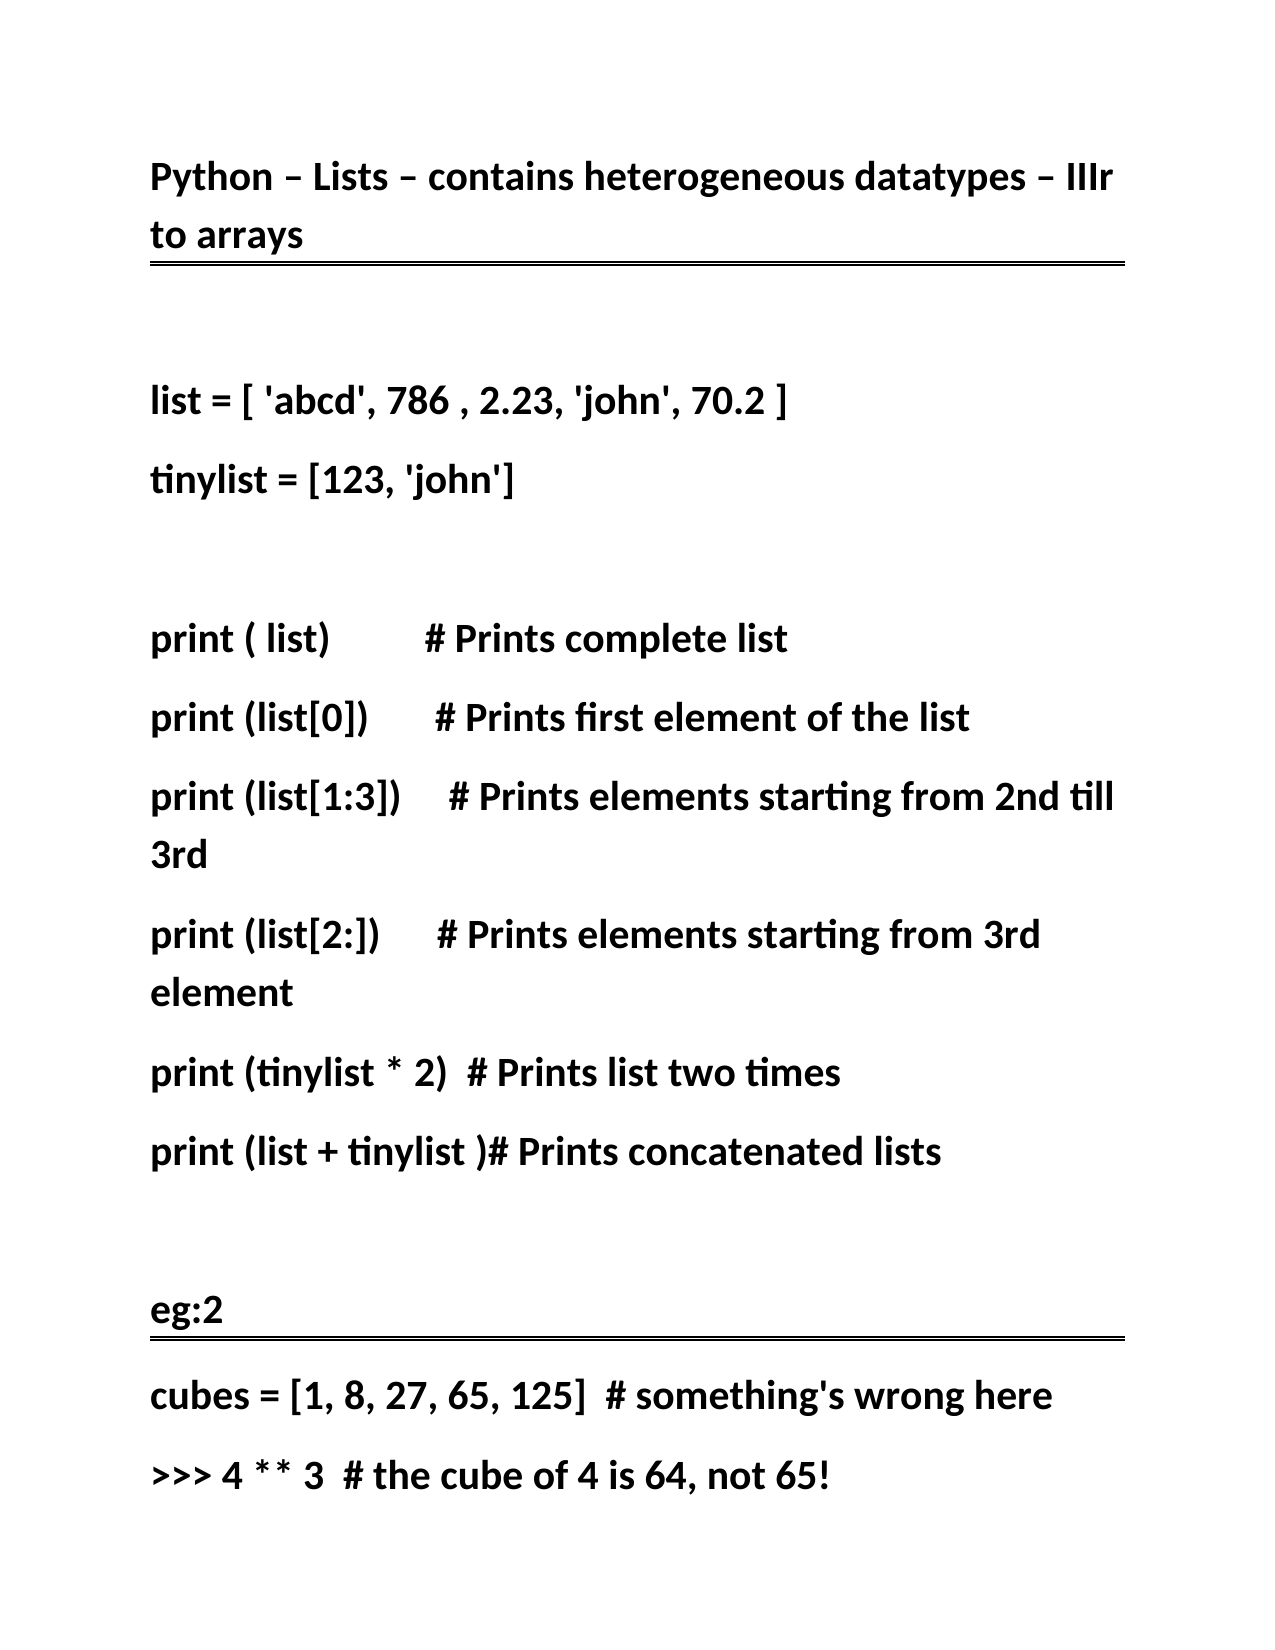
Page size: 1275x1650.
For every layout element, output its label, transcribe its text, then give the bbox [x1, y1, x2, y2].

text print (list + tinylist )# Prints concatenated lists [150, 1125, 1125, 1176]
text list = [ 'abcd', 786 , 2.23, 'john', 70.2 ] [150, 374, 1125, 424]
text cubes = [1, 8, 27, 65, 125] # something's wrong here [150, 1369, 1125, 1420]
text tinylist = [123, 'john'] [150, 453, 1125, 504]
text Python – Lists – contains heterogeneous datatypes – IIIr to arrays [150, 150, 1125, 261]
text print (list[2:]) # Prints elements starting from 3rd element [150, 908, 1125, 1017]
text print (list[0]) # Prints first element of the list [150, 691, 1125, 742]
text >>> 4 ** 3 # the cube of 4 is 64, not 65! [150, 1449, 1125, 1499]
text print (tinylist * 2) # Prints list two times [150, 1046, 1125, 1096]
text print ( list) # Prints complete list [150, 612, 1125, 662]
text print (list[1:3]) # Prints elements starting from 2nd till 3rd [150, 770, 1125, 879]
text eg:2 [150, 1283, 1125, 1336]
